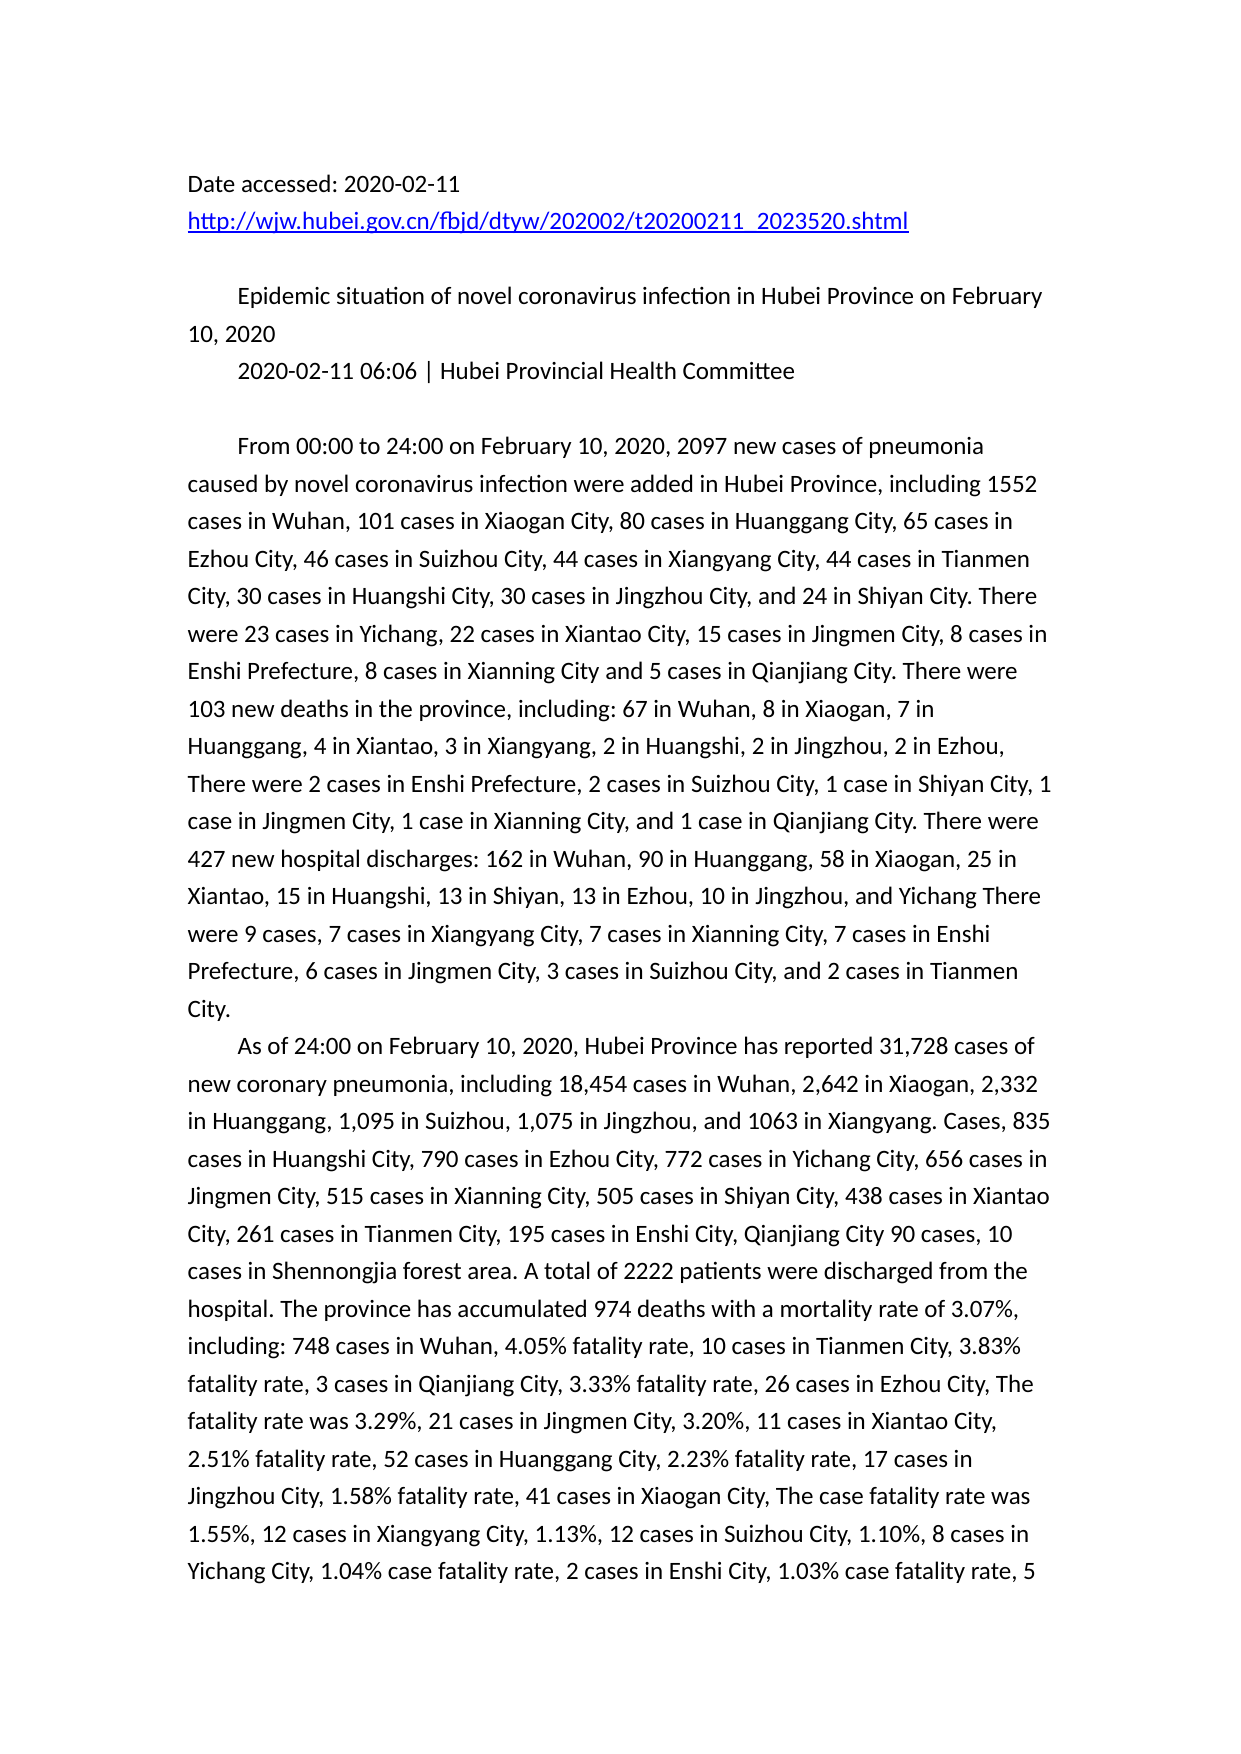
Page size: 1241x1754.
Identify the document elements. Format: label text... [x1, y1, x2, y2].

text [187, 1027, 1053, 1589]
text Epidemic situation of novel coronavirus infection in Hubei Province on February 10, 2020 [187, 277, 1053, 352]
text Date accessed: 2020-02-11 [187, 164, 1053, 202]
text 2020-02-11 06:06 | Hubei Provincial Health Committee [187, 352, 1053, 389]
text From 00:00 to 24:00 on February 10, 2020, 2097 new cases of pneumonia caused by novel coronavirus infection were added in Hubei Province, including 1552 cases in Wuhan, 101 cases in Xiaogan City, 80 cases in Huanggang City, 65 cases in Ezhou City, 46 cases in Suizhou City, 44 cases in Xiangyang City, 44 cases in Tianmen City, 30 cases in Huangshi City, 30 cases in Jingzhou City, and 24 in Shiyan City. There were 23 cases in Yichang, 22 cases in Xiantao City, 15 cases in Jingmen City, 8 cases in Enshi Prefecture, 8 cases in Xianning City and 5 cases in Qianjiang City. There were 103 new deaths in the province, including: 67 in Wuhan, 8 in Xiaogan, 7 in Huanggang, 4 in Xiantao, 3 in Xiangyang, 2 in Huangshi, 2 in Jingzhou, 2 in Ezhou, There were 2 cases in Enshi Prefecture, 2 cases in Suizhou City, 1 case in Shiyan City, 1 case in Jingmen City, 1 case in Xianning City, and 1 case in Qianjiang City. There were 427 new hospital discharges: 162 in Wuhan, 90 in Huanggang, 58 in Xiaogan, 25 in Xiantao, 15 in Huangshi, 13 in Shiyan, 13 in Ezhou, 10 in Jingzhou, and Yichang There were 9 cases, 7 cases in Xiangyang City, 7 cases in Xianning City, 7 cases in Enshi Prefecture, 6 cases in Jingmen City, 3 cases in Suizhou City, and 2 cases in Tianmen City. [187, 427, 1053, 1027]
text http://wjw.hubei.gov.cn/fbjd/dtyw/202002/t20200211_2023520.shtml [187, 202, 1053, 239]
